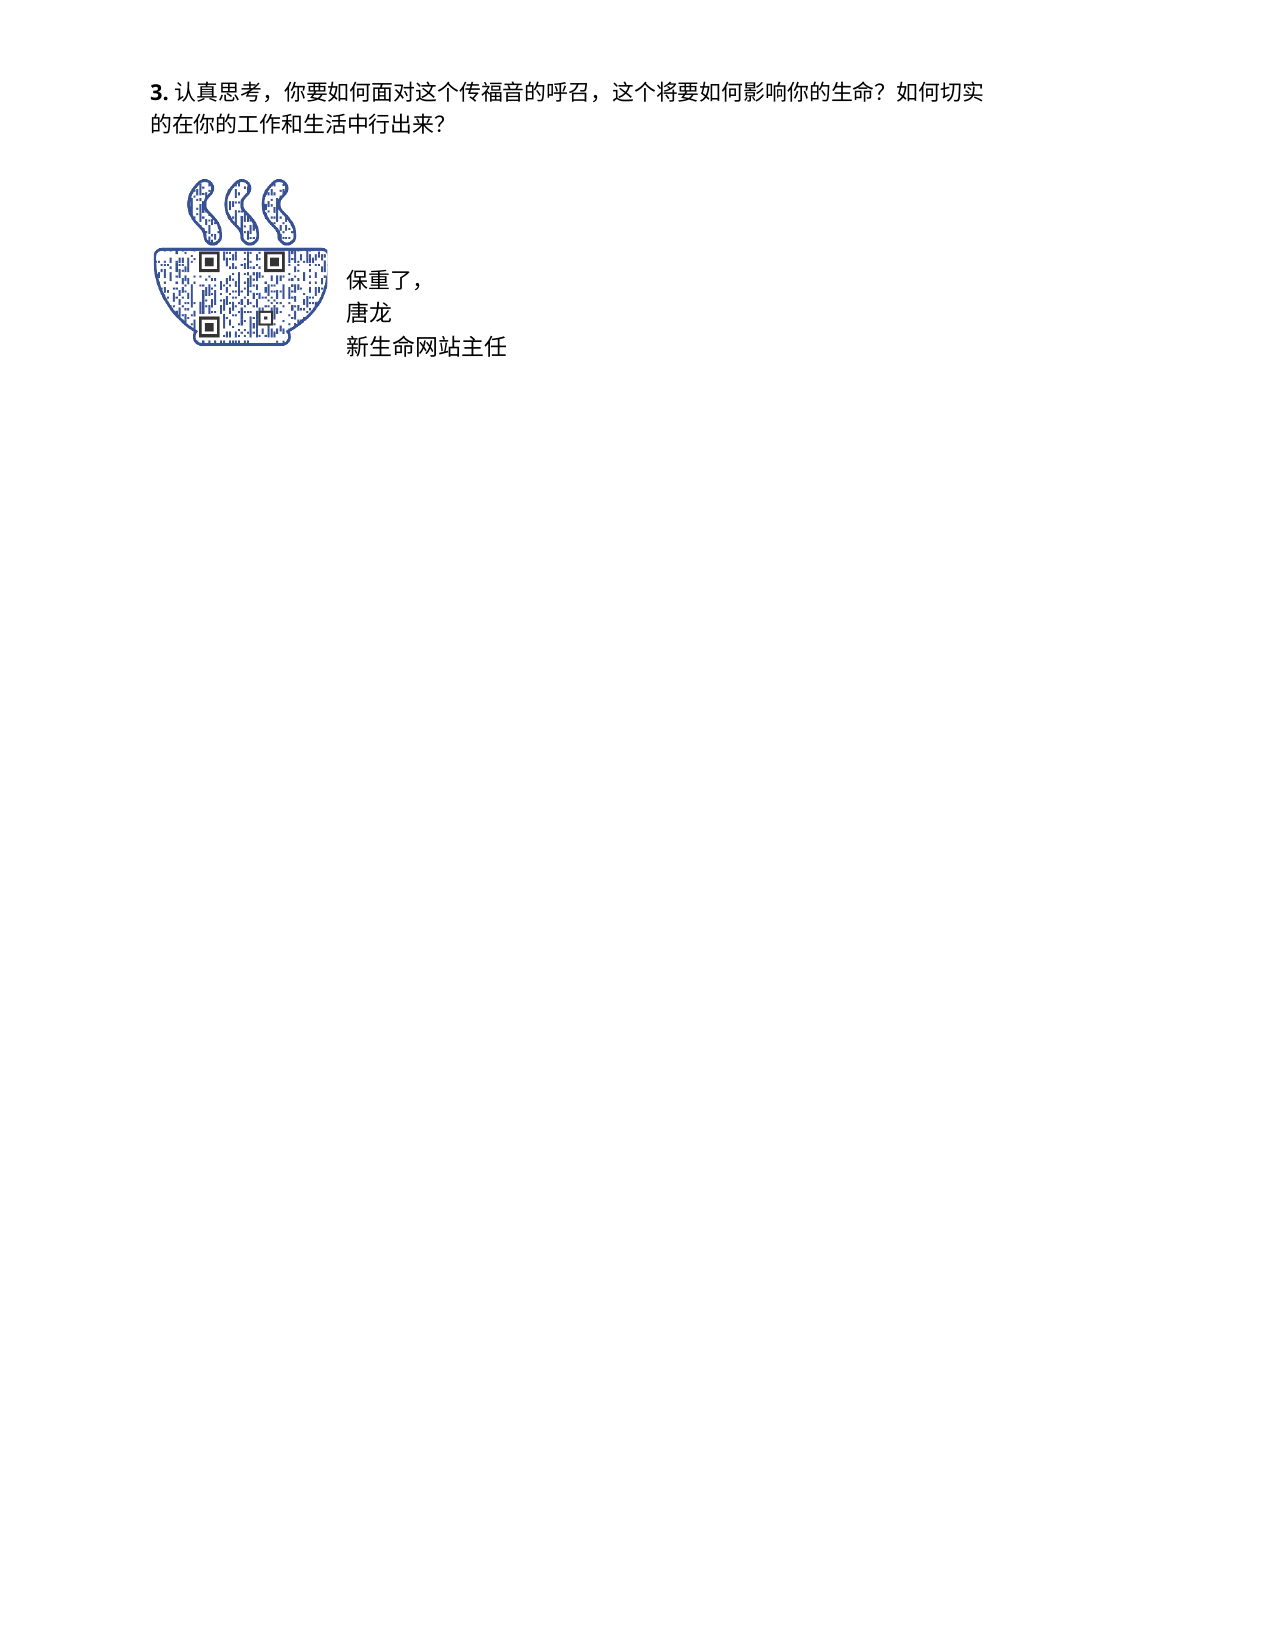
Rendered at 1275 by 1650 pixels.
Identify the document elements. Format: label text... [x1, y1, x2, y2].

text 唐龙 [328, 295, 1125, 328]
text 的在你的工作和生活中行出来？ [150, 107, 1125, 138]
text 保重了， [328, 263, 1125, 295]
picture [152, 178, 328, 347]
text 3. 认真思考，你要如何面对这个传福音的呼召，这个将要如何影响你的生命？如何切实 [150, 75, 1125, 107]
text 新生命网站主任 [150, 328, 1125, 362]
